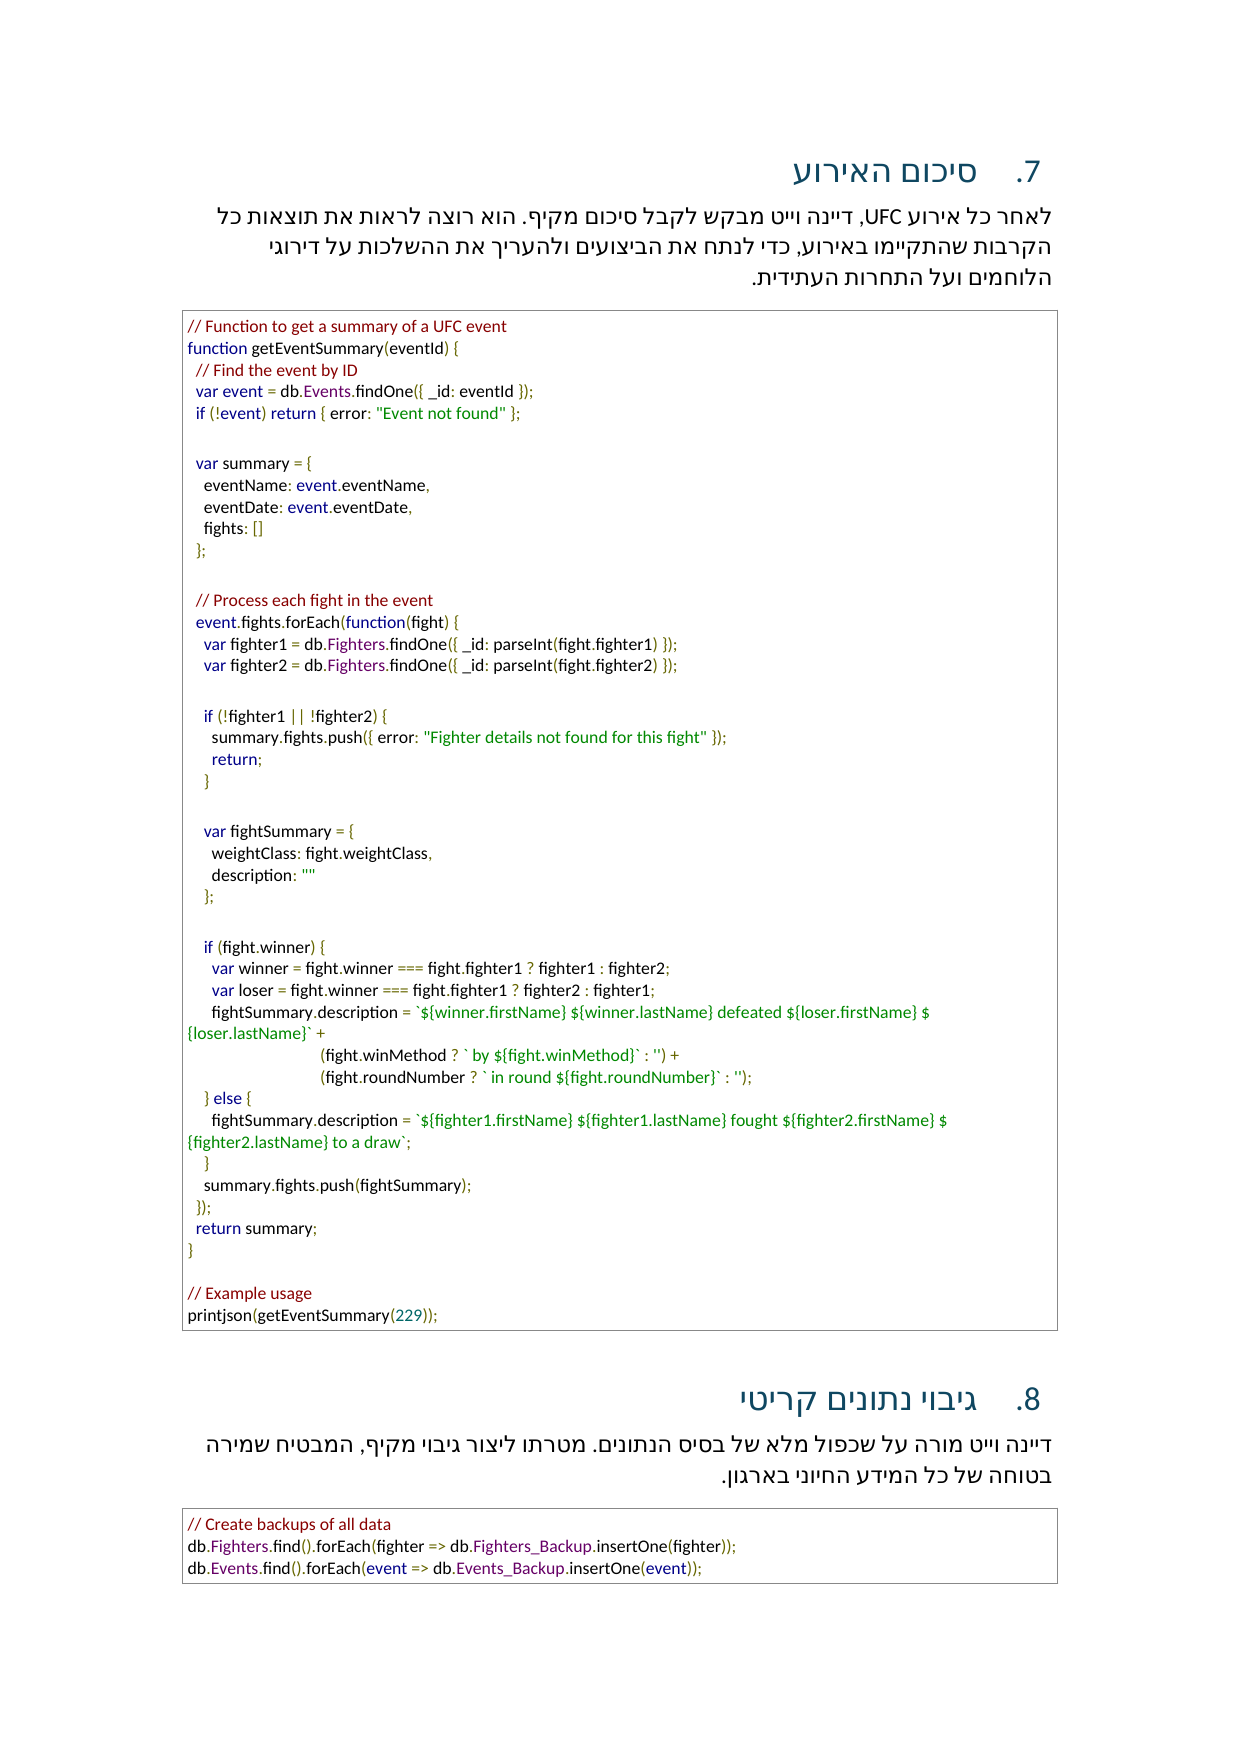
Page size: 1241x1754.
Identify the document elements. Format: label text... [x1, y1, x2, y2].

text var fightSummary = { [187, 820, 1053, 842]
text } else { [187, 1087, 1053, 1109]
text fightSummary.description = `${winner.firstName} ${winner.lastName} defeated ${loser.firstName} ${loser.lastName}` + [187, 1001, 1053, 1044]
text description: "" [187, 864, 1053, 885]
text eventDate: event.eventDate, [187, 496, 1053, 517]
text }; [187, 539, 1053, 561]
text // Find the event by ID [187, 359, 1053, 380]
text eventName: event.eventName, [187, 474, 1053, 496]
text // Function to get a summary of a UFC event [183, 311, 1057, 337]
text } [187, 1152, 1053, 1174]
text function getEventSummary(eventId) { [187, 337, 1053, 359]
text לאחר כל אירוע UFC, דיינה וייט מבקש לקבל סיכום מקיף. הוא רוצה לראות את תוצאות כל הקרבות שהתקיימו באירוע, כדי לנתח את הביצועים ולהעריך את ההשלכות על דירוגי הלוחמים ועל התחרות העתידית. [187, 202, 1053, 291]
text דיינה וייט מורה על שכפול מלא של בסיס הנתונים. מטרתו ליצור גיבוי מקיף, המבטיח שמירה בטוחה של כל המידע החיוני בארגון. [187, 1431, 1053, 1489]
text // Create backups of all data [183, 1509, 1057, 1535]
text printjson(getEventSummary(229)); [183, 1298, 1057, 1330]
text summary.fights.push({ error: "Fighter details not found for this fight" }); [187, 727, 1053, 748]
text var winner = fight.winner === fight.fighter1 ? fighter1 : fighter2; [187, 957, 1053, 979]
text var summary = { [187, 452, 1053, 474]
text summary.fights.push(fightSummary); [187, 1174, 1053, 1196]
text return; [187, 748, 1053, 770]
subtitle סיכום האירוע [187, 150, 1015, 191]
text (fight.roundNumber ? ` in round ${fight.roundNumber}` : ''); [187, 1066, 1053, 1087]
text return summary; [187, 1217, 1053, 1239]
text event.fights.forEach(function(fight) { [187, 611, 1053, 633]
text if (fight.winner) { [187, 936, 1053, 957]
text } [187, 770, 1053, 792]
text if (!event) return { error: "Event not found" }; [187, 402, 1053, 424]
text var loser = fight.winner === fight.fighter1 ? fighter2 : fighter1; [187, 979, 1053, 1001]
text (fight.winMethod ? ` by ${fight.winMethod}` : '') + [187, 1044, 1053, 1066]
text weightClass: fight.weightClass, [187, 842, 1053, 864]
text fights: [] [187, 517, 1053, 539]
text var fighter2 = db.Fighters.findOne({ _id: parseInt(fight.fighter2) }); [187, 654, 1053, 676]
text db.Events.find().forEach(event => db.Events_Backup.insertOne(event)); [183, 1551, 1057, 1583]
text var fighter1 = db.Fighters.findOne({ _id: parseInt(fight.fighter1) }); [187, 633, 1053, 654]
text fightSummary.description = `${fighter1.firstName} ${fighter1.lastName} fought ${fighter2.firstName} ${fighter2.lastName} to a draw`; [187, 1109, 1053, 1152]
text if (!fighter1 || !fighter2) { [187, 705, 1053, 727]
text }; [187, 885, 1053, 907]
text // Example usage [187, 1282, 1053, 1298]
text }); [187, 1196, 1053, 1217]
subtitle גיבוי נתונים קריטי [187, 1378, 1015, 1419]
text // Process each fight in the event [187, 589, 1053, 611]
text db.Fighters.find().forEach(fighter => db.Fighters_Backup.insertOne(fighter)); [187, 1535, 1053, 1551]
text } [187, 1239, 1053, 1261]
text var event = db.Events.findOne({ _id: eventId }); [187, 380, 1053, 402]
